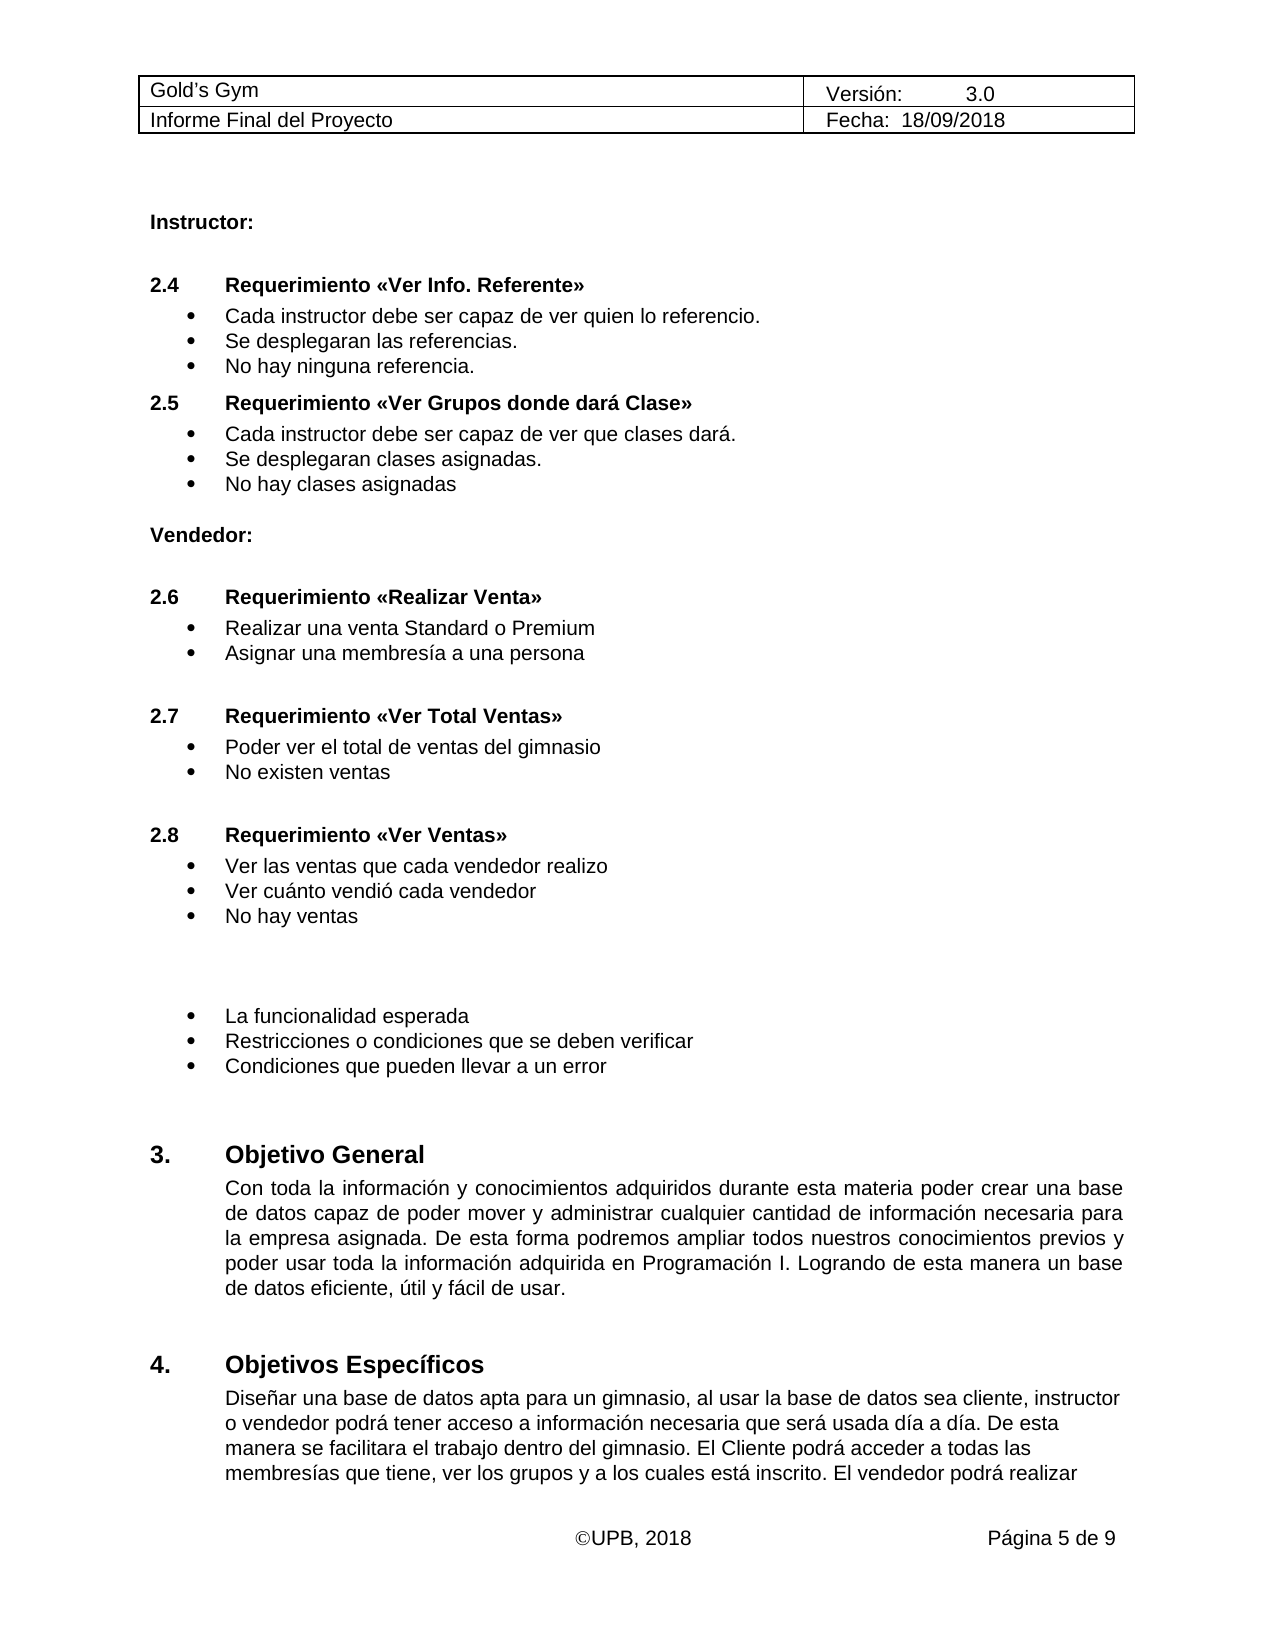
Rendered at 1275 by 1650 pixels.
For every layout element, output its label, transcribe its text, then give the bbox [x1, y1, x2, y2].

list No existen ventas [187, 759, 1125, 784]
subtitle Objetivo General [150, 1140, 1125, 1169]
list Ver las ventas que cada vendedor realizo [187, 853, 1125, 878]
subtitle Requerimiento «Ver Total Ventas» [150, 703, 1125, 728]
list No hay ventas [187, 903, 1125, 928]
list Poder ver el total de ventas del gimnasio [187, 734, 1125, 759]
list Se desplegaran las referencias. [187, 328, 1125, 353]
list No hay ninguna referencia. [187, 353, 1125, 378]
list Cada instructor debe ser capaz de ver que clases dará. [187, 421, 1125, 446]
list Cada instructor debe ser capaz de ver quien lo referencio. [187, 303, 1125, 328]
list Ver cuánto vendió cada vendedor [187, 878, 1125, 903]
text Vendedor: [150, 521, 1125, 546]
list Asignar una membresía a una persona [187, 640, 1125, 665]
list No hay clases asignadas [187, 471, 1125, 496]
subtitle Requerimiento «Realizar Venta» [150, 584, 1125, 609]
text Instructor: [150, 209, 1125, 234]
list Realizar una venta Standard o Premium [187, 615, 1125, 640]
subtitle Requerimiento «Ver Ventas» [150, 821, 1125, 846]
subtitle Objetivos Específicos [150, 1350, 1125, 1379]
list La funcionalidad esperada [187, 1003, 1125, 1028]
subtitle Requerimiento «Ver Grupos donde dará Clase» [150, 390, 1125, 415]
subtitle Requerimiento «Ver Info. Referente» [150, 271, 1125, 296]
list Se desplegaran clases asignadas. [187, 446, 1125, 471]
text Con toda la información y conocimientos adquiridos durante esta materia poder crear una base de datos capaz de poder mover y administrar cualquier cantidad de información necesaria para la empresa asignada. De esta forma podremos ampliar todos nuestros conocimientos previos y poder usar toda la información adquirida en Programación I. Logrando de esta manera un base de datos eficiente, útil y fácil de usar. [225, 1175, 1125, 1300]
list Condiciones que pueden llevar a un error [187, 1053, 1125, 1078]
list Restricciones o condiciones que se deben verificar [187, 1028, 1125, 1053]
